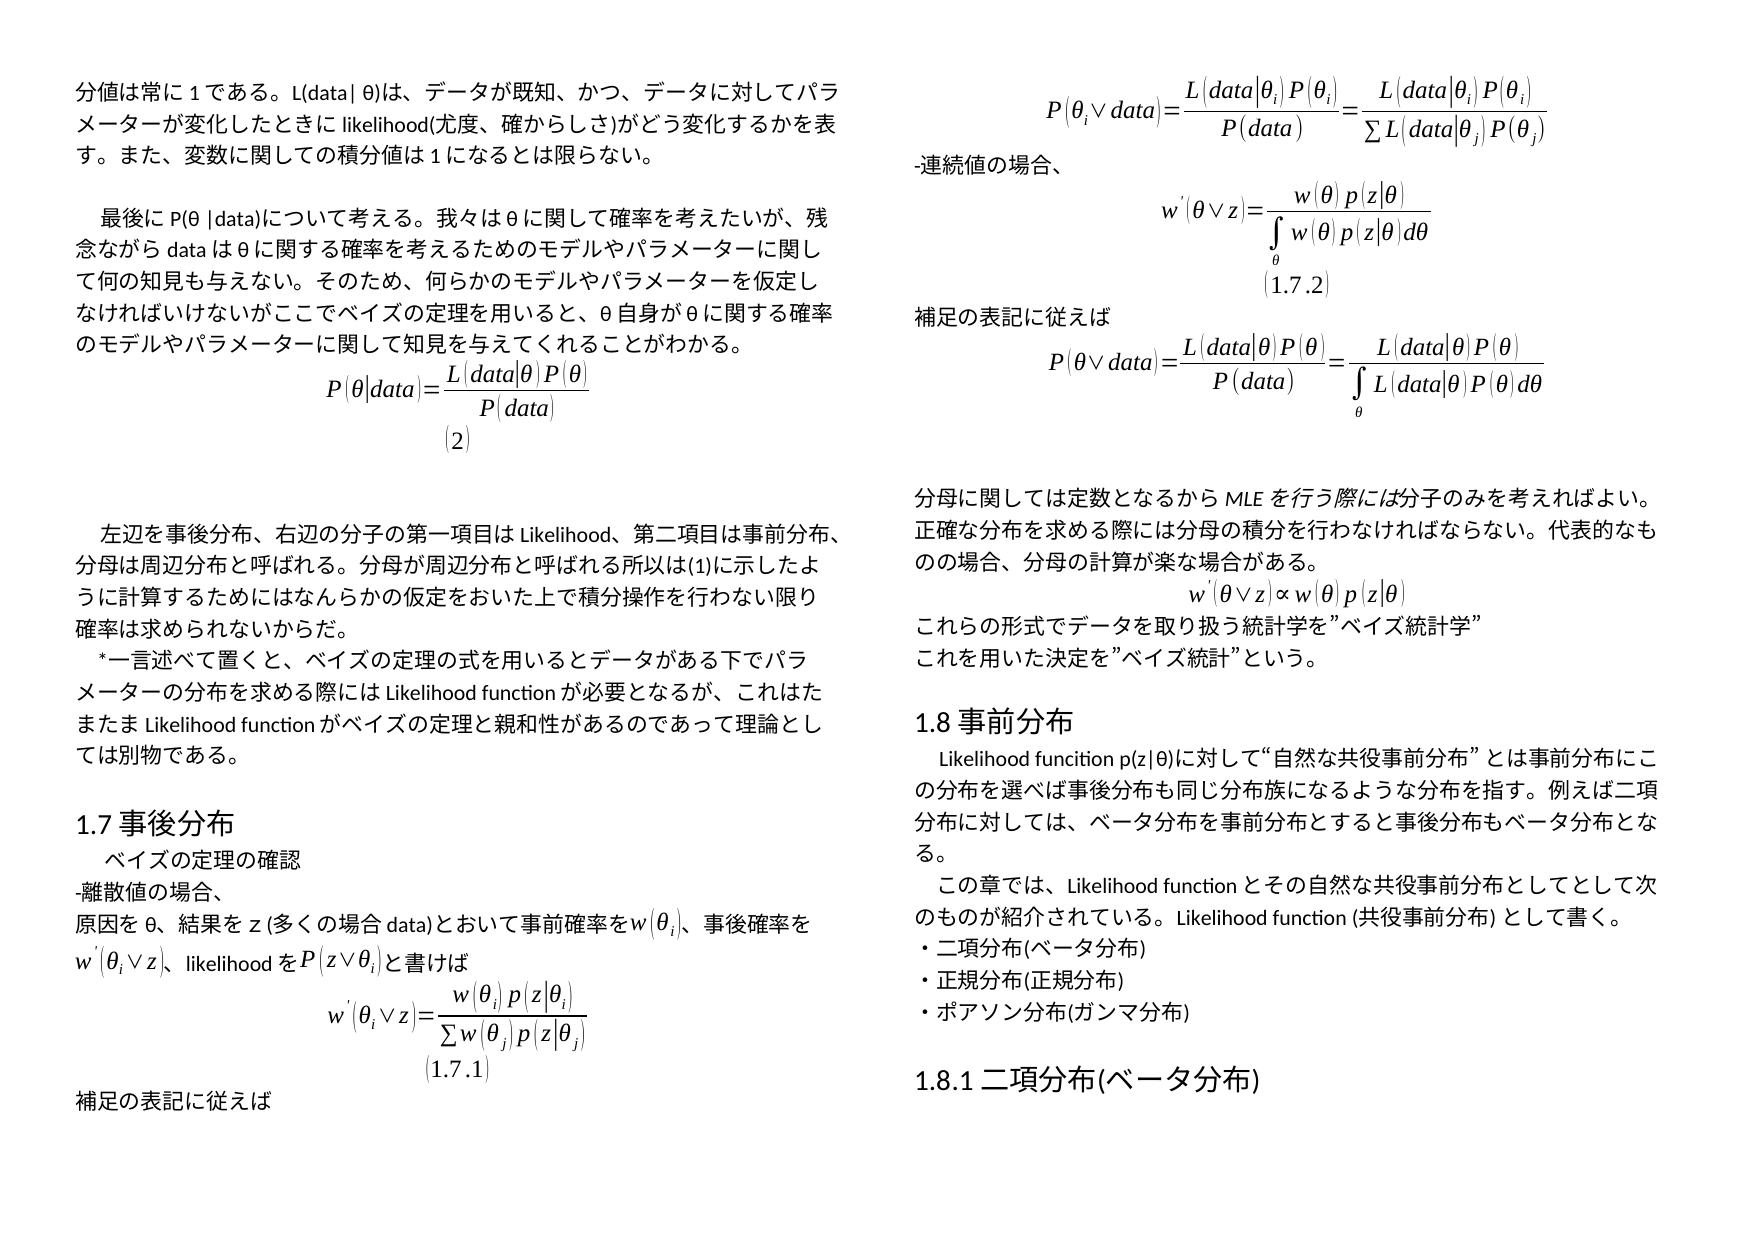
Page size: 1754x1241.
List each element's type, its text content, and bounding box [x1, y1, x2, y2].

text 補足の表記に従えば [75, 1084, 840, 1116]
text これらの形式でデータを取り扱う統計学を”ベイズ統計学” [914, 609, 1679, 641]
text 1.7 事後分布 [75, 801, 840, 843]
text -連続値の場合、 [914, 148, 1679, 180]
text Likelihood funcition p(z|θ)に対して“自然な共役事前分布” とは事前分布にこの分布を選べば事後分布も同じ分布族になるような分布を指す。例えば二項分布に対しては、ベータ分布を事前分布とすると事後分布もベータ分布となる。 [914, 741, 1679, 868]
text ベイズの定理の確認 [75, 843, 840, 874]
text ・二項分布(ベータ分布) [914, 931, 1679, 963]
text 最後にP(θ |data)について考える。我々はθに関して確率を考えたいが、残念ながらdataはθに関する確率を考えるためのモデルやパラメーターに関して何の知見も与えない。そのため、何らかのモデルやパラメーターを仮定しなければいけないがここでベイズの定理を用いると、θ自身がθに関する確率のモデルやパラメーターに関して知見を与えてくれることがわかる。 [75, 201, 840, 359]
text 原因をθ、結果をｚ(多くの場合data)とおいて事前確率を、事後確率を、likelihoodをと書けば [75, 906, 840, 979]
text 左辺を事後分布、右辺の分子の第一項目はLikelihood、第二項目は事前分布、分母は周辺分布と呼ばれる。分母が周辺分布と呼ばれる所以は(1)に示したように計算するためにはなんらかの仮定をおいた上で積分操作を行わない限り確率は求められないからだ。 [75, 517, 840, 643]
text 1.8 事前分布 [914, 699, 1679, 741]
text *一言述べて置くと、ベイズの定理の式を用いるとデータがある下でパラメーターの分布を求める際にはLikelihood functionが必要となるが、これはたまたまLikelihood functionがベイズの定理と親和性があるのであって理論としては別物である。 [75, 643, 840, 770]
text 分母に関しては定数となるからMLEを行う際には分子のみを考えればよい。正確な分布を求める際には分母の積分を行わなければならない。代表的なものの場合、分母の計算が楽な場合がある。 [914, 481, 1679, 576]
text -離散値の場合、 [75, 874, 840, 906]
list .1 二項分布(ベータ分布) [914, 1057, 1679, 1099]
text これを用いた決定を”ベイズ統計”という。 [914, 641, 1679, 672]
text 補足の表記に従えば [914, 300, 1679, 332]
text ・ポアソン分布(ガンマ分布) [914, 994, 1679, 1026]
text この章では、Likelihood functionとその自然な共役事前分布としてとして次のものが紹介されている。Likelihood function (共役事前分布) として書く。 [914, 868, 1679, 931]
text ・正規分布(正規分布) [914, 963, 1679, 994]
